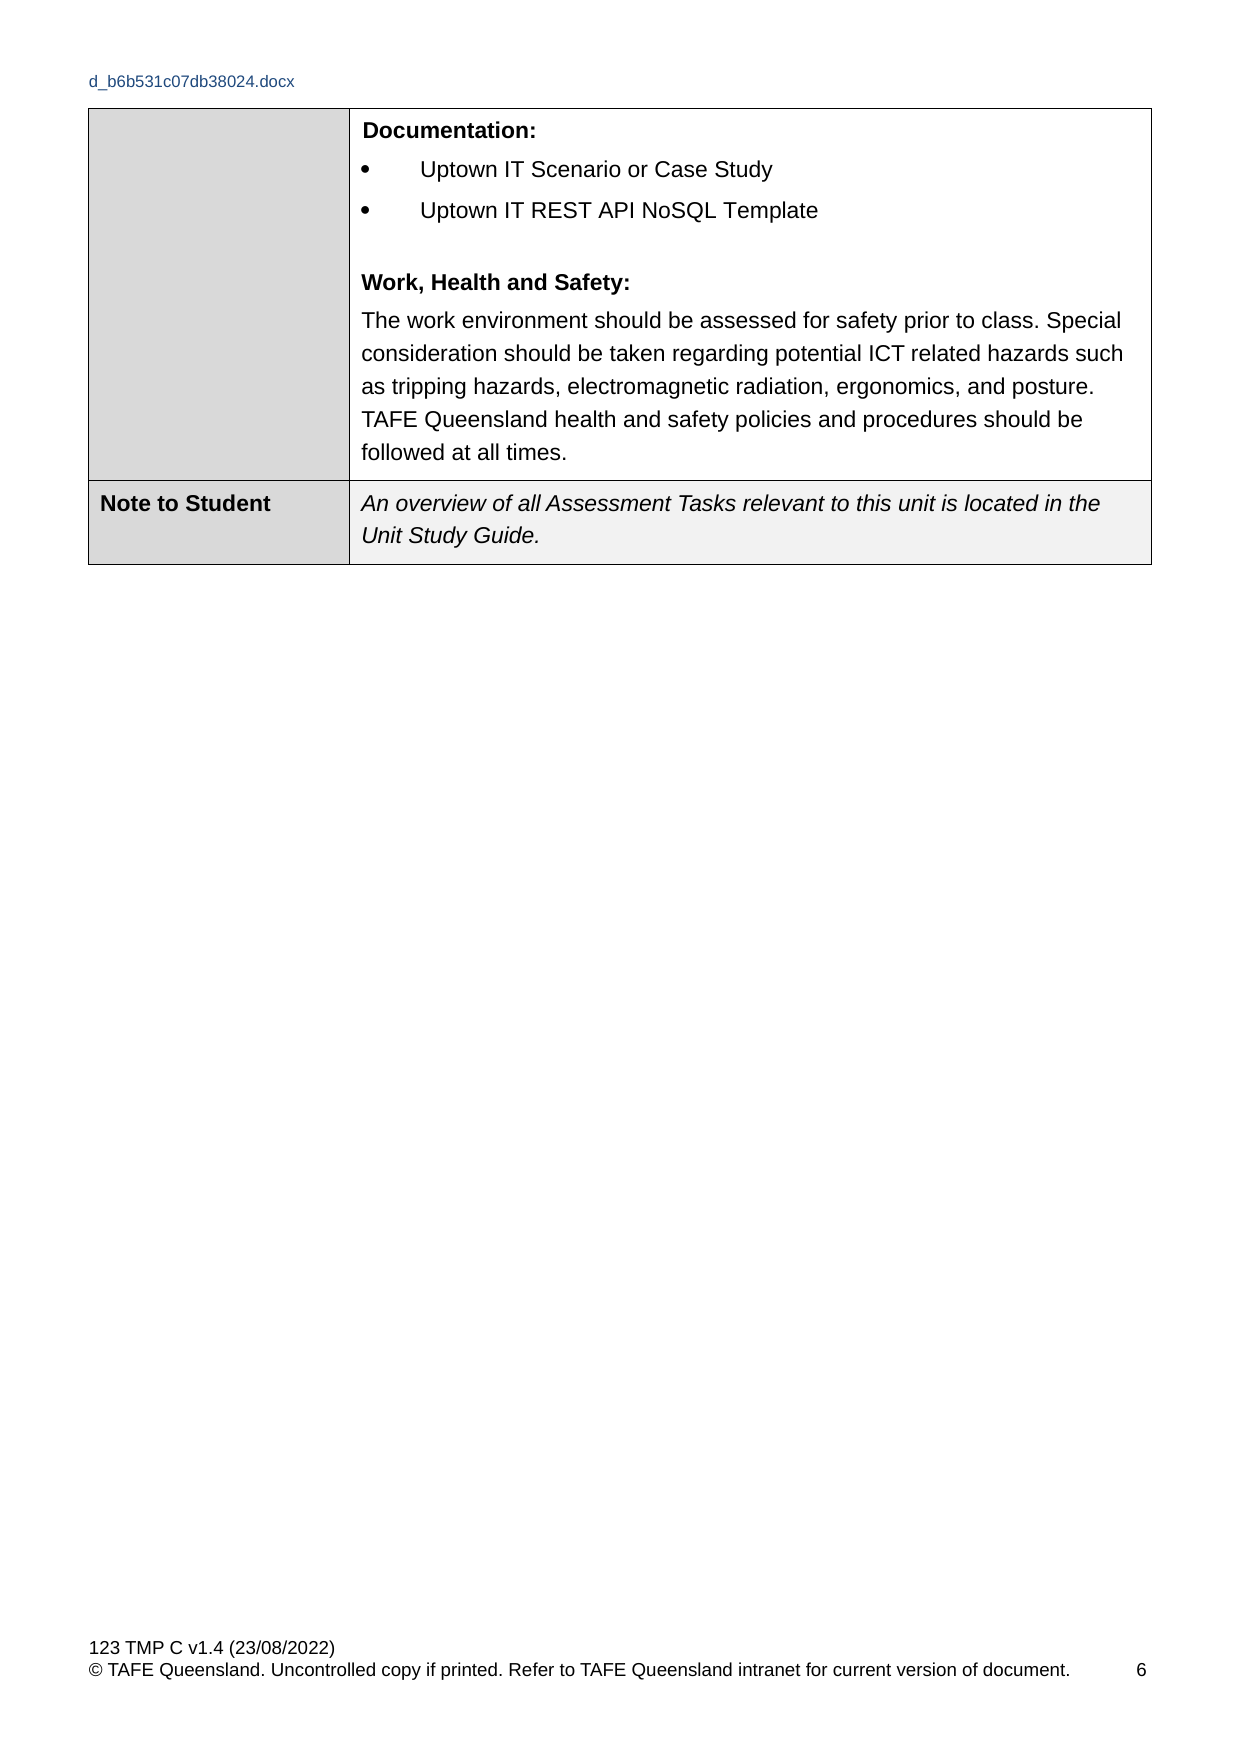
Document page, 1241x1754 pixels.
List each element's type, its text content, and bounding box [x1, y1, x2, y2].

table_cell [350, 109, 1151, 480]
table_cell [89, 109, 349, 480]
table_cell An overview of all Assessment Tasks relevant to this unit is located in the Unit Study Guide. [350, 481, 1151, 564]
table_cell Note to Student [89, 481, 349, 564]
